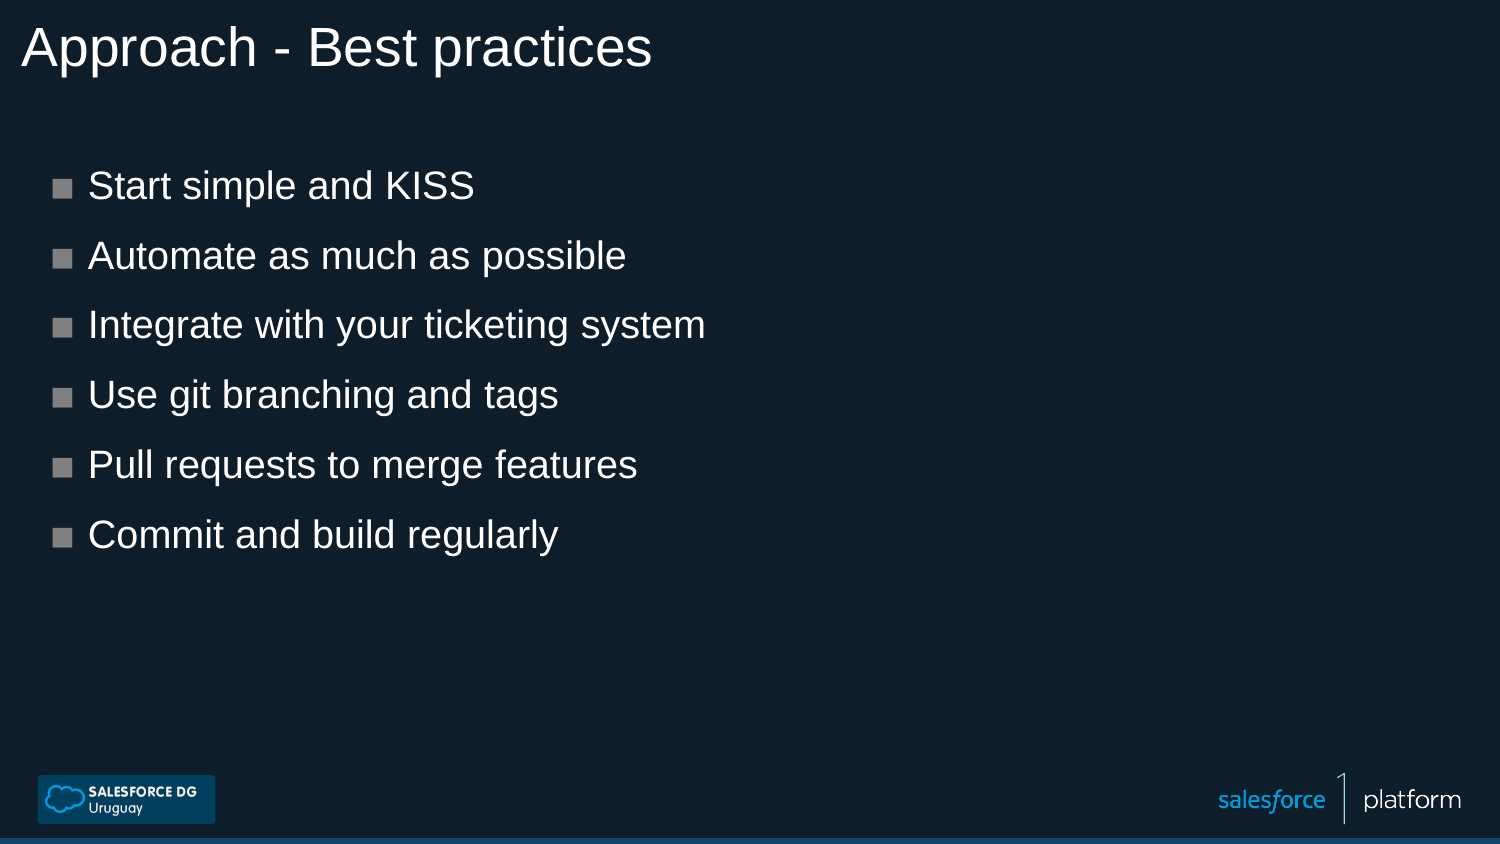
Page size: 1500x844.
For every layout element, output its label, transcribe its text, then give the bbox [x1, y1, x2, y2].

text Approach - Best practices [22, 17, 1489, 79]
picture [1216, 763, 1463, 834]
list Automate as much as possible [49, 227, 1489, 281]
list Integrate with your ticketing system [49, 297, 1489, 351]
list Pull requests to merge features [49, 436, 1489, 490]
list Start simple and KISS [49, 157, 1489, 211]
list Commit and build regularly [49, 506, 1489, 560]
list Use git branching and tags [49, 366, 1489, 420]
